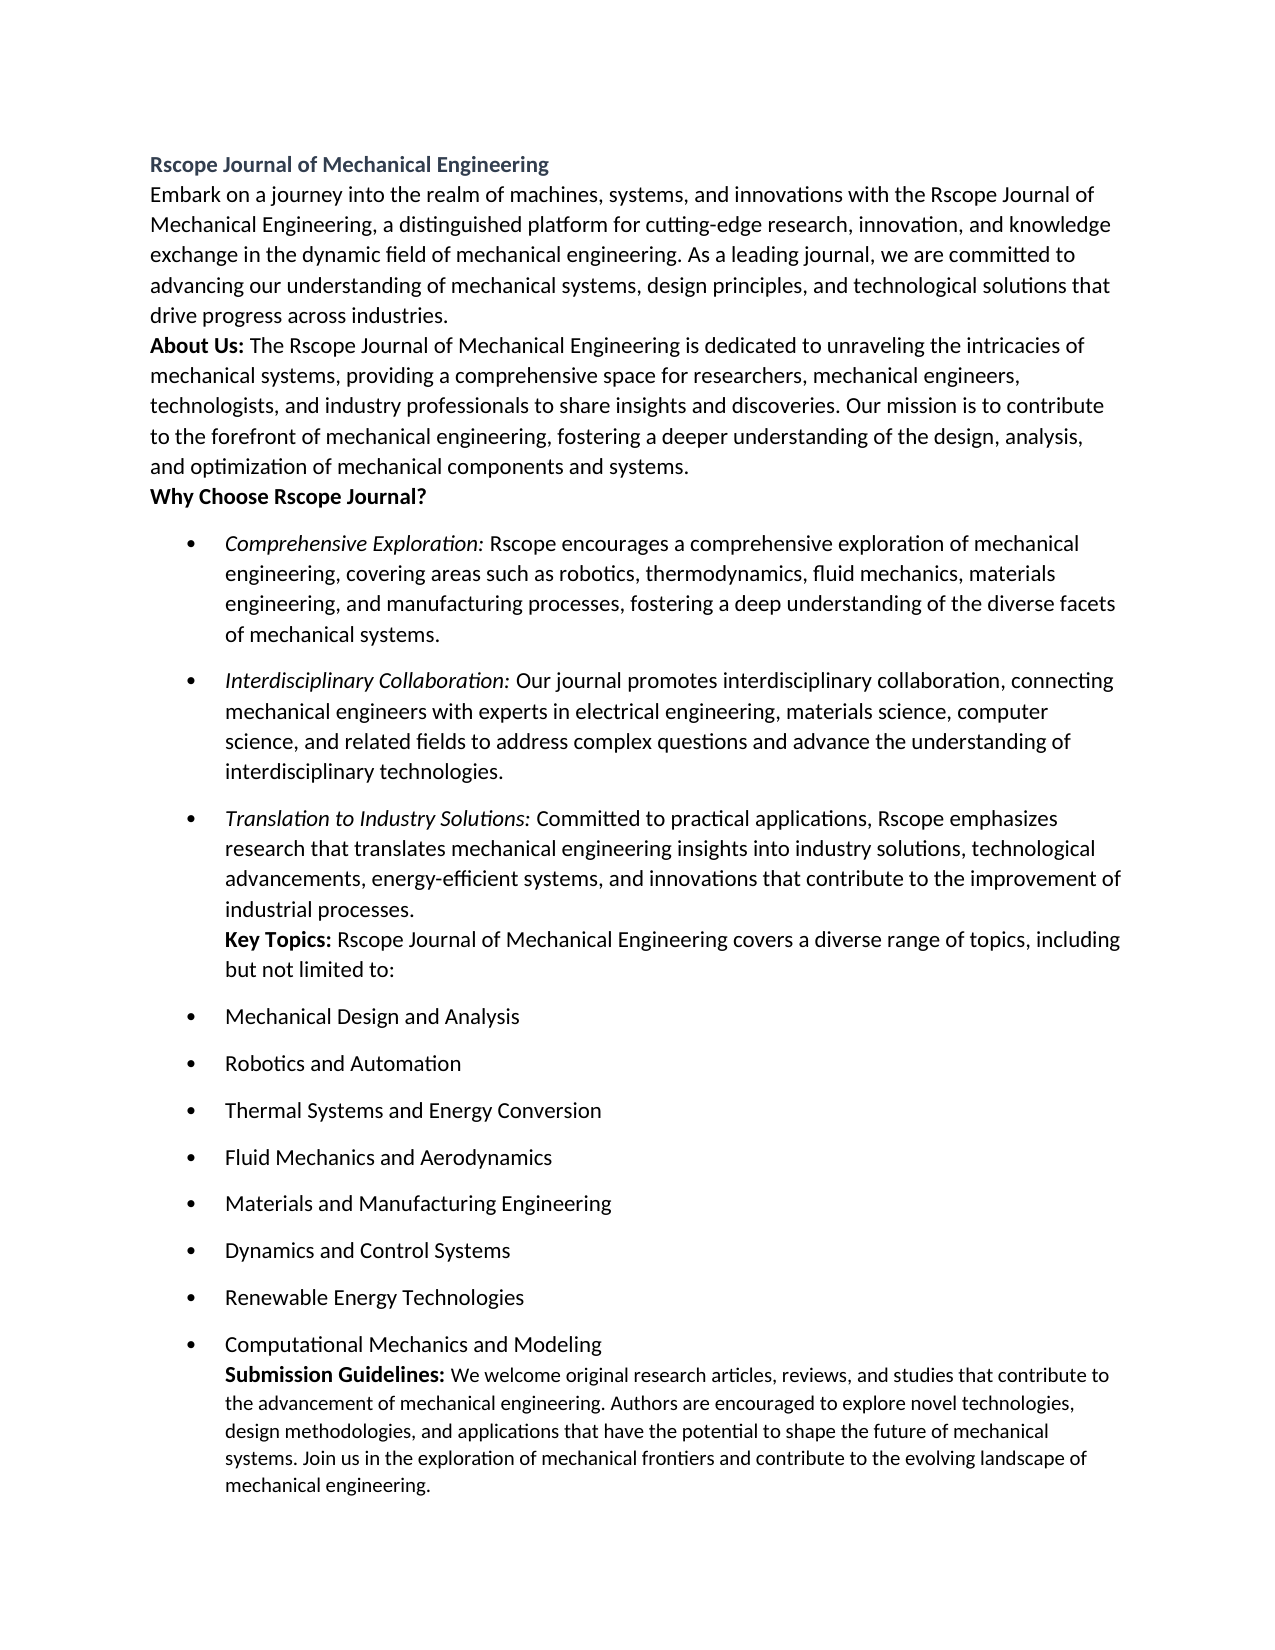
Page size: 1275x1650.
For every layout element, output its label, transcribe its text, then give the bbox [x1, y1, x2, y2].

list Interdisciplinary Collaboration: Our journal promotes interdisciplinary collaboration, connecting mechanical engineers with experts in electrical engineering, materials science, computer science, and related fields to address complex questions and advance the understanding of interdisciplinary technologies. [187, 667, 1125, 785]
list Renewable Energy Technologies [187, 1283, 1125, 1311]
list Computational Mechanics and Modeling Submission Guidelines: We welcome original research articles, reviews, and studies that contribute to the advancement of mechanical engineering. Authors are encouraged to explore novel technologies, design methodologies, and applications that have the potential to shape the future of mechanical systems. Join us in the exploration of mechanical frontiers and contribute to the evolving landscape of mechanical engineering. [187, 1330, 1125, 1498]
list Comprehensive Exploration: Rscope encourages a comprehensive exploration of mechanical engineering, covering areas such as robotics, thermodynamics, fluid mechanics, materials engineering, and manufacturing processes, fostering a deep understanding of the diverse facets of mechanical systems. [187, 529, 1125, 648]
list Robotics and Automation [187, 1049, 1125, 1077]
list Translation to Industry Solutions: Committed to practical applications, Rscope emphasizes research that translates mechanical engineering insights into industry solutions, technological advancements, energy-efficient systems, and innovations that contribute to the improvement of industrial processes. Key Topics: Rscope Journal of Mechanical Engineering covers a diverse range of topics, including but not limited to: [187, 804, 1125, 983]
list Dynamics and Control Systems [187, 1236, 1125, 1264]
list Thermal Systems and Energy Conversion [187, 1096, 1125, 1124]
list Materials and Manufacturing Engineering [187, 1189, 1125, 1218]
list Fluid Mechanics and Aerodynamics [187, 1143, 1125, 1171]
list Mechanical Design and Analysis [187, 1002, 1125, 1030]
text Rscope Journal of Mechanical Engineering Embark on a journey into the realm of machines, systems, and innovations with the Rscope Journal of Mechanical Engineering, a distinguished platform for cutting-edge research, innovation, and knowledge exchange in the dynamic field of mechanical engineering. As a leading journal, we are committed to advancing our understanding of mechanical systems, design principles, and technological solutions that drive progress across industries. About Us: The Rscope Journal of Mechanical Engineering is dedicated to unraveling the intricacies of mechanical systems, providing a comprehensive space for researchers, mechanical engineers, technologists, and industry professionals to share insights and discoveries. Our mission is to contribute to the forefront of mechanical engineering, fostering a deeper understanding of the design, analysis, and optimization of mechanical components and systems. Why Choose Rscope Journal? [150, 150, 1125, 510]
